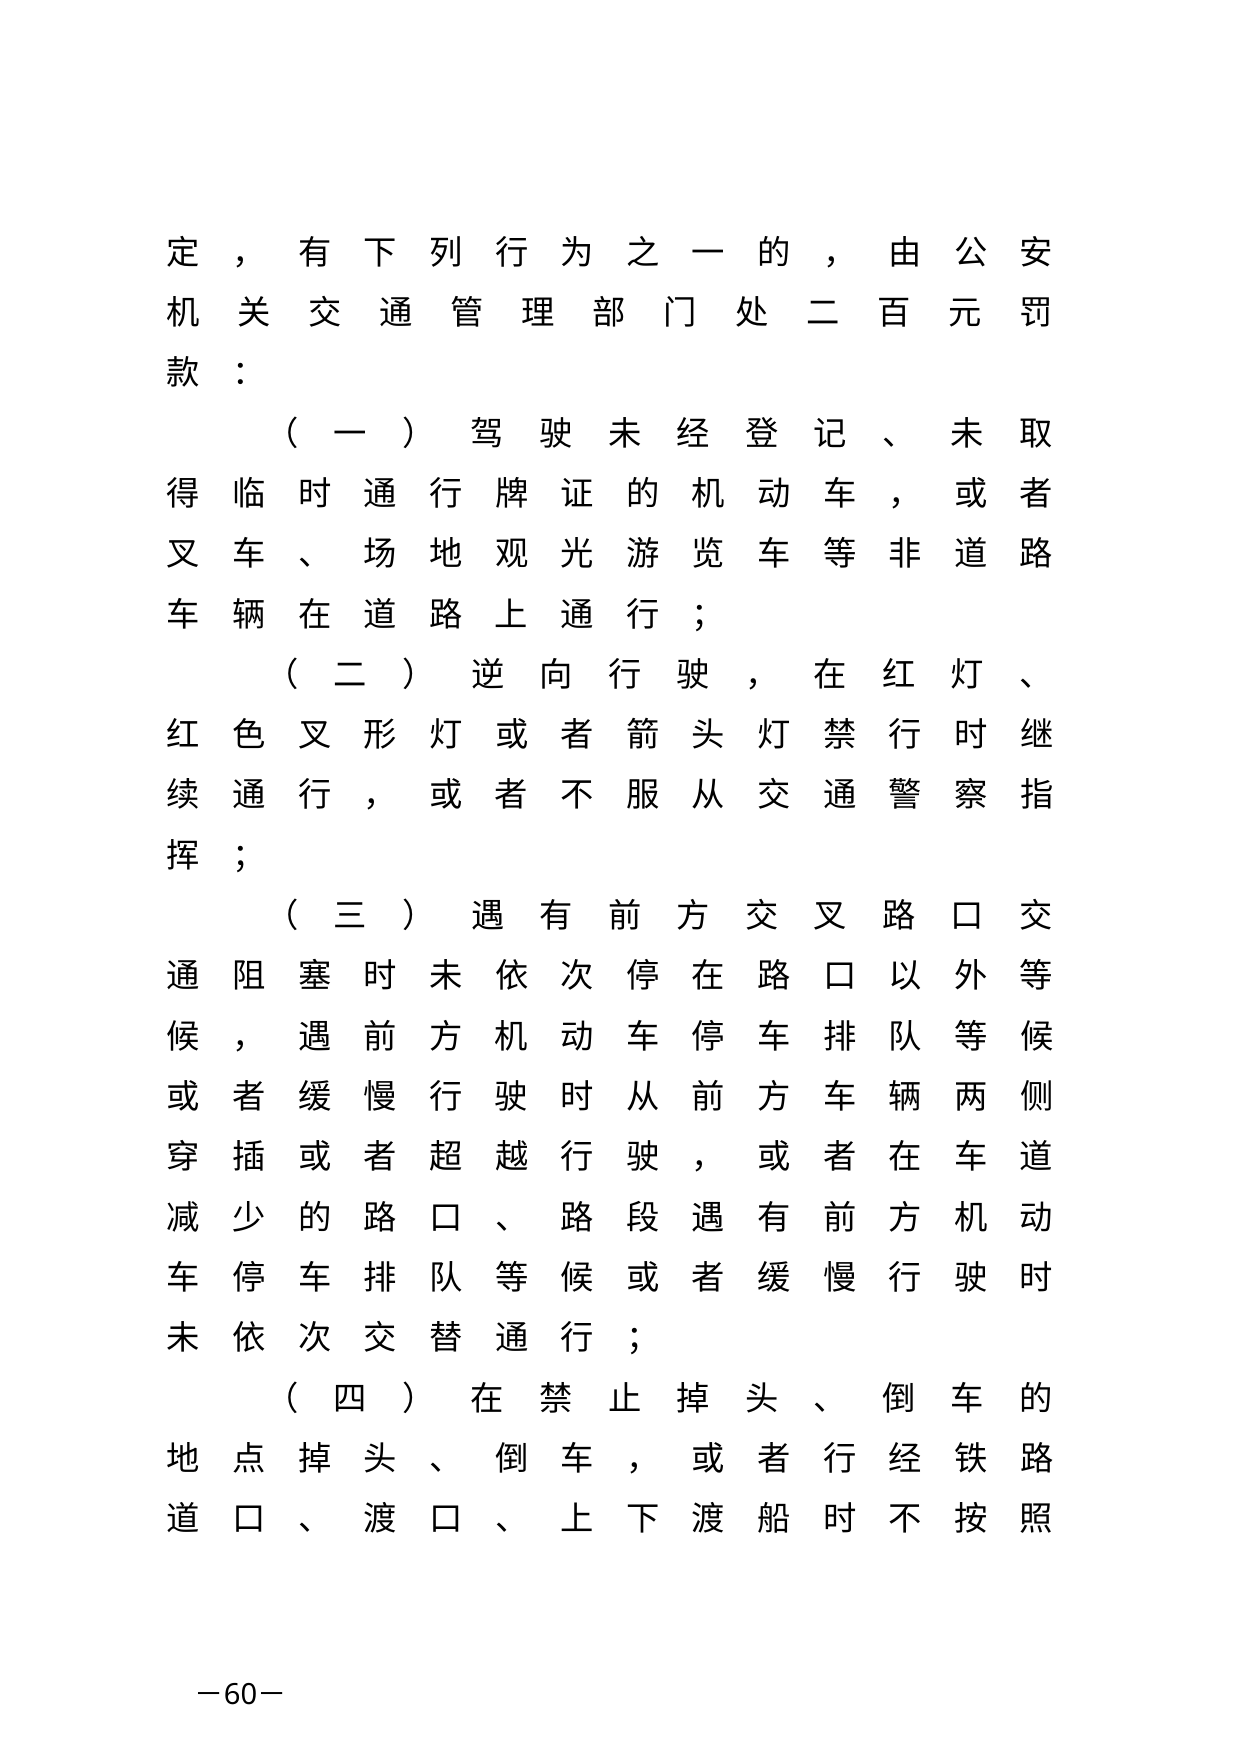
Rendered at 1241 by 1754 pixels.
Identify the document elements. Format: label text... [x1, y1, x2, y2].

text （一）驾驶未经登记、未取得临时通行牌证的机动车，或者叉车、场地观光游览车等非道路车辆在道路上通行； [167, 400, 1085, 642]
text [167, 219, 1085, 400]
text （三）遇有前方交叉路口交通阻塞时未依次停在路口以外等候，遇前方机动车停车排队等候或者缓慢行驶时从前方车辆两侧穿插或者超越行驶，或者在车道减少的路口、路段遇有前方机动车停车排队等候或者缓慢行驶时未依次交替通行； [167, 883, 1085, 1365]
text （二）逆向行驶，在红灯、红色叉形灯或者箭头灯禁行时继续通行，或者不服从交通警察指挥； [167, 642, 1085, 883]
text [167, 1365, 1085, 1546]
